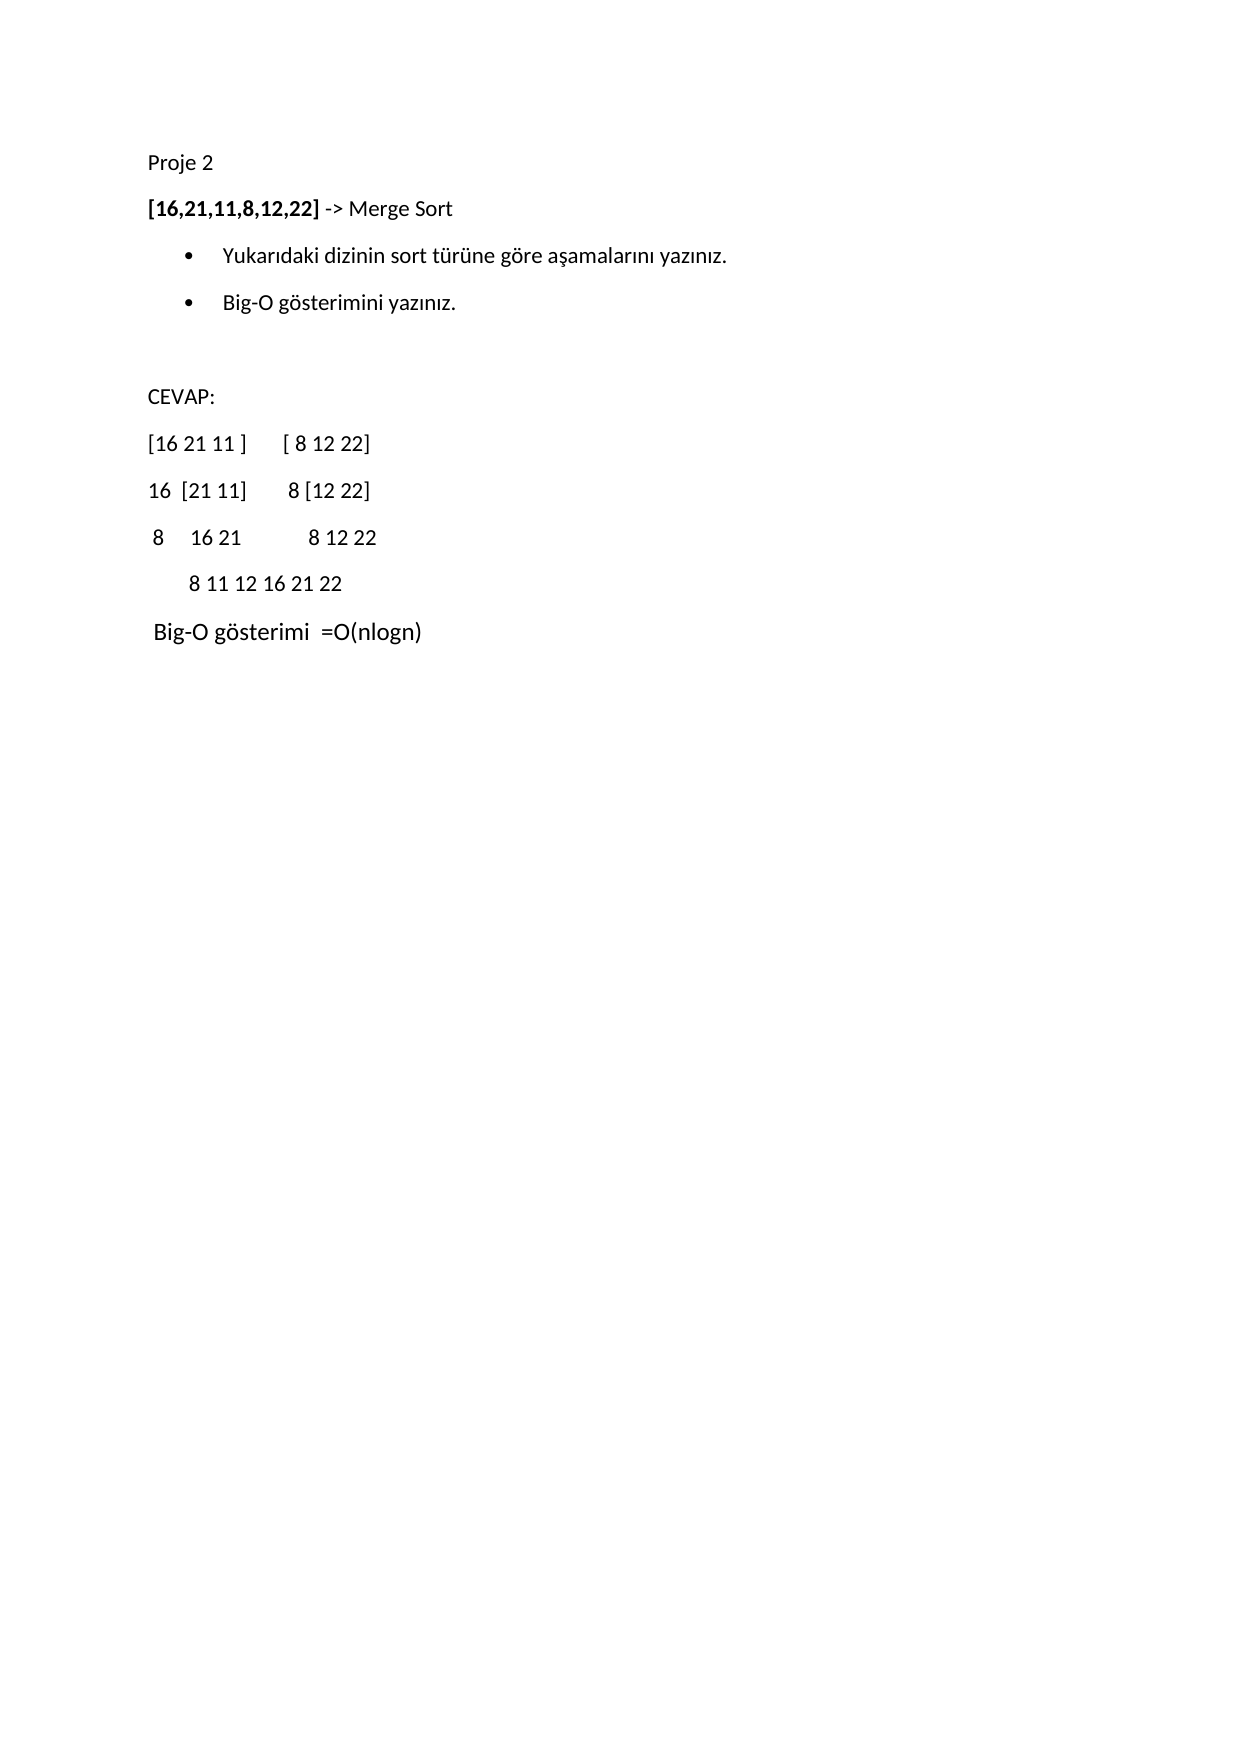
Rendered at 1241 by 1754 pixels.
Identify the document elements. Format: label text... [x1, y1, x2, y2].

list Big-O gösterimini yazınız. [185, 288, 1093, 316]
text [16 21 11 ] [ 8 12 22] [148, 429, 1093, 457]
list 16 21 8 12 22 [152, 523, 1093, 551]
text CEVAP: [148, 382, 1093, 410]
text Proje 2 [148, 148, 1093, 176]
text 8 11 12 16 21 22 [148, 569, 1093, 597]
text 16 [21 11] 8 [12 22] [148, 476, 1093, 504]
list Yukarıdaki dizinin sort türüne göre aşamalarını yazınız. [185, 241, 1093, 269]
text [16,21,11,8,12,22] -> Merge Sort [148, 194, 1093, 222]
text Big-O gösterimi =O(nlogn) [148, 616, 1093, 647]
